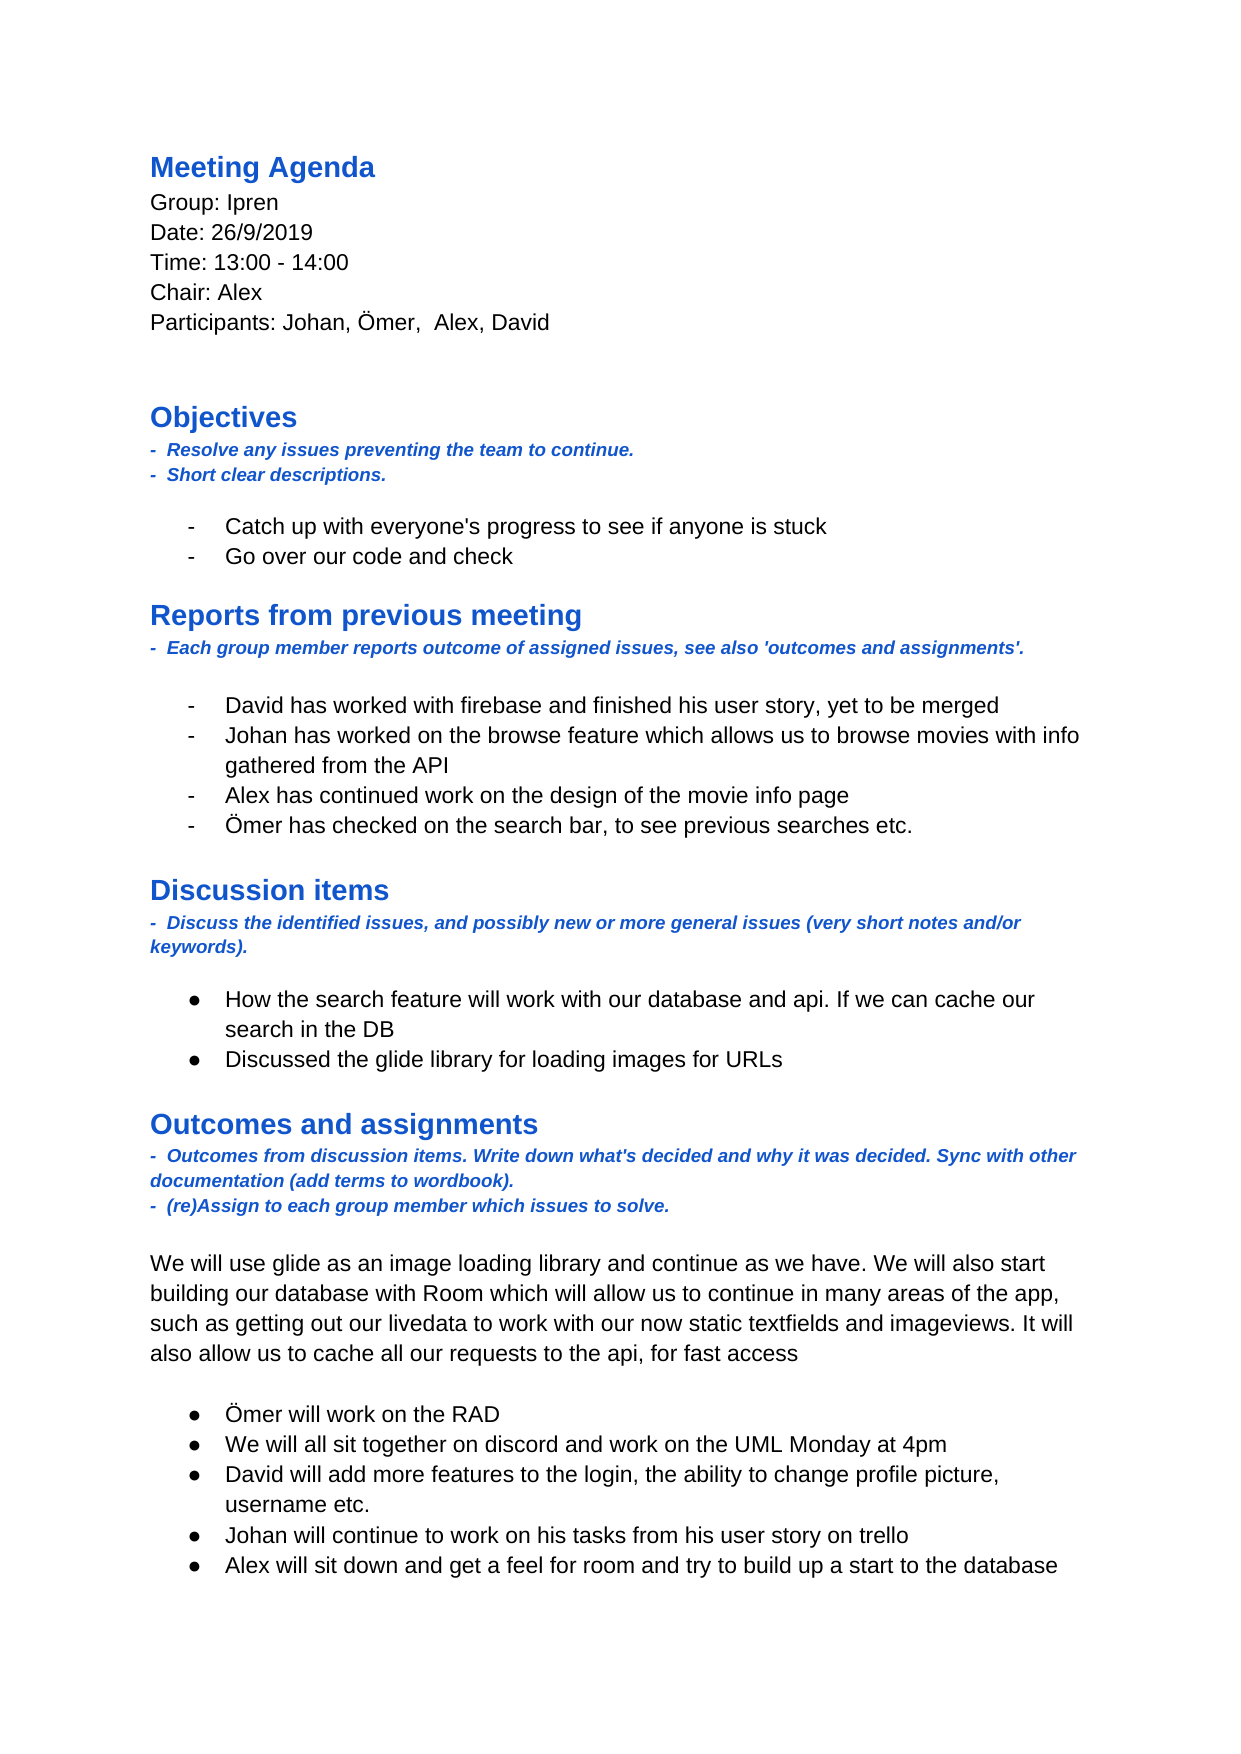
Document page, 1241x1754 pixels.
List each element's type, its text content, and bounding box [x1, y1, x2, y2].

text Outcomes and assignments [150, 1107, 1090, 1140]
text Time: 13:00 - 14:00 [150, 249, 1090, 275]
text - Discuss the identified issues, and possibly new or more general issues (very short notes and/or keywords). [150, 911, 1090, 958]
list We will all sit together on discord and work on the UML Monday at 4pm [187, 1431, 1090, 1457]
list David will add more features to the login, the ability to change profile picture, username etc. [187, 1461, 1090, 1518]
text Reports from previous meeting [150, 598, 1090, 632]
list Alex has continued work on the design of the movie info page [187, 782, 1090, 809]
text We will use glide as an image loading library and continue as we have. We will also start building our database with Room which will allow us to continue in many areas of the app, such as getting out our livedata to work with our now static textfields and imageviews. It will also allow us to cache all our requests to the api, for fast access [150, 1250, 1090, 1367]
list Alex will sit down and get a feel for room and try to build up a start to the database [187, 1552, 1090, 1578]
text Date: 26/9/2019 [150, 219, 1090, 245]
list Catch up with everyone's progress to see if anyone is stuck [187, 513, 1090, 539]
list How the search feature will work with our database and api. If we can cache our search in the DB [187, 986, 1090, 1042]
list Johan has worked on the browse feature which allows us to browse movies with info gathered from the API [187, 722, 1090, 778]
text - Resolve any issues preventing the team to continue. [150, 438, 1090, 460]
list Ömer will work on the RAD [187, 1401, 1090, 1427]
text Participants: Johan, Ömer, Alex, David [150, 309, 1090, 336]
text - (re)Assign to each group member which issues to solve. [150, 1195, 1090, 1216]
list Discussed the glide library for loading images for URLs [187, 1046, 1090, 1073]
text Objectives [150, 400, 1090, 433]
list Go over our code and check [187, 543, 1090, 569]
list Johan will continue to work on his tasks from his user story on trello [187, 1522, 1090, 1548]
text Meeting Agenda [150, 150, 1090, 183]
text - Short clear descriptions. [150, 463, 1090, 485]
text Discussion items [150, 873, 1090, 906]
text - Outcomes from discussion items. Write down what's decided and why it was decided. Sync with other documentation (add terms to wordbook). [150, 1145, 1090, 1192]
list Ömer has checked on the search bar, to see previous searches etc. [187, 812, 1090, 869]
text Chair: Alex [150, 279, 1090, 306]
list David has worked with firebase and finished his user story, yet to be merged [187, 692, 1090, 718]
text Group: Ipren [150, 188, 1090, 215]
text - Each group member reports outcome of assigned issues, see also 'outcomes and assignments'. [150, 637, 1090, 658]
